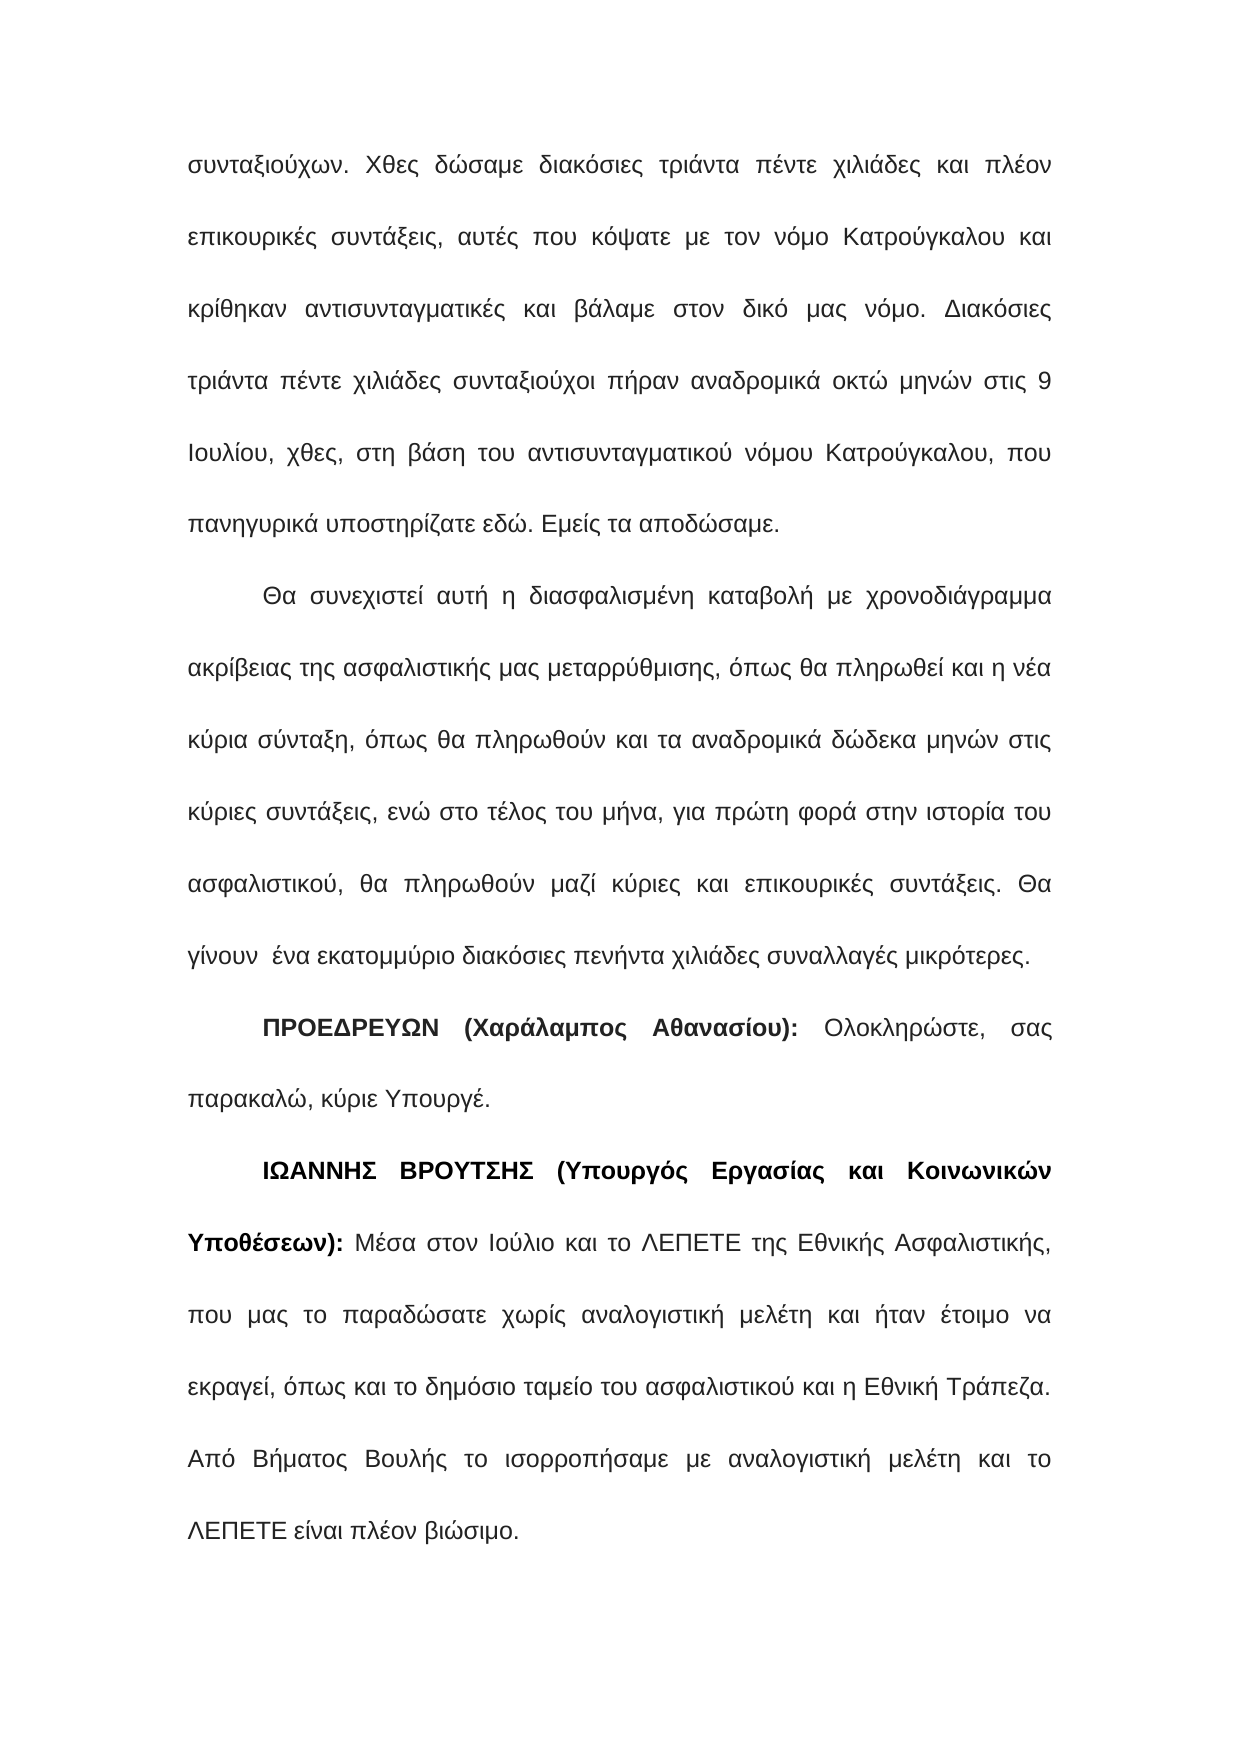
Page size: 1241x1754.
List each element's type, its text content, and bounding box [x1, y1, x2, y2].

text ΠΡΟΕΔΡΕΥΩΝ (Χαράλαμπος Αθανασίου): Ολοκληρώστε, σας παρακαλώ, κύριε Υπουργέ. [187, 1012, 1053, 1113]
text ΙΩΑΝΝΗΣ ΒΡΟΥΤΣΗΣ (Υπουργός Εργασίας και Κοινωνικών Υποθέσεων): Μέσα στον Ιούλιο και το ΛΕΠΕΤΕ της Εθνικής Ασφαλιστικής, που μας το παραδώσατε χωρίς αναλογιστική μελέτη και ήταν έτοιμο να εκραγεί, όπως και το δημόσιο ταμείο του ασφαλιστικού και η Εθνική Τράπεζα. Από Βήματος Βουλής το ισορροπήσαμε με αναλογιστική μελέτη και το ΛΕΠΕΤΕ είναι πλέον βιώσιμο. [187, 1467, 1053, 1544]
text ΙΩΑΝΝΗΣ ΒΡΟΥΤΣΗΣ (Υπουργός Εργασίας και Κοινωνικών Υποθέσεων): Μέσα στον Ιούλιο και το ΛΕΠΕΤΕ της Εθνικής Ασφαλιστικής, που μας το παραδώσατε χωρίς αναλογιστική μελέτη και ήταν έτοιμο να εκραγεί, όπως και το δημόσιο ταμείο του ασφαλιστικού και η Εθνική Τράπεζα. Από Βήματος Βουλής το ισορροπήσαμε με αναλογιστική μελέτη και το ΛΕΠΕΤΕ είναι πλέον βιώσιμο. [187, 1156, 1053, 1466]
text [187, 150, 1053, 376]
text Θα συνεχιστεί αυτή η διασφαλισμένη καταβολή με χρονοδιάγραμμα ακρίβειας της ασφαλιστικής μας μεταρρύθμισης, όπως θα πληρωθεί και η νέα κύρια σύνταξη, όπως θα πληρωθούν και τα αναδρομικά δώδεκα μηνών στις κύριες συντάξεις, ενώ στο τέλος του μήνα, για πρώτη φορά στην ιστορία του ασφαλιστικού, θα πληρωθούν μαζί κύριες και επικουρικές συντάξεις. Θα γίνουν ένα εκατομμύριο διακόσιες πενήντα χιλιάδες συναλλαγές μικρότερες. [187, 581, 1053, 969]
